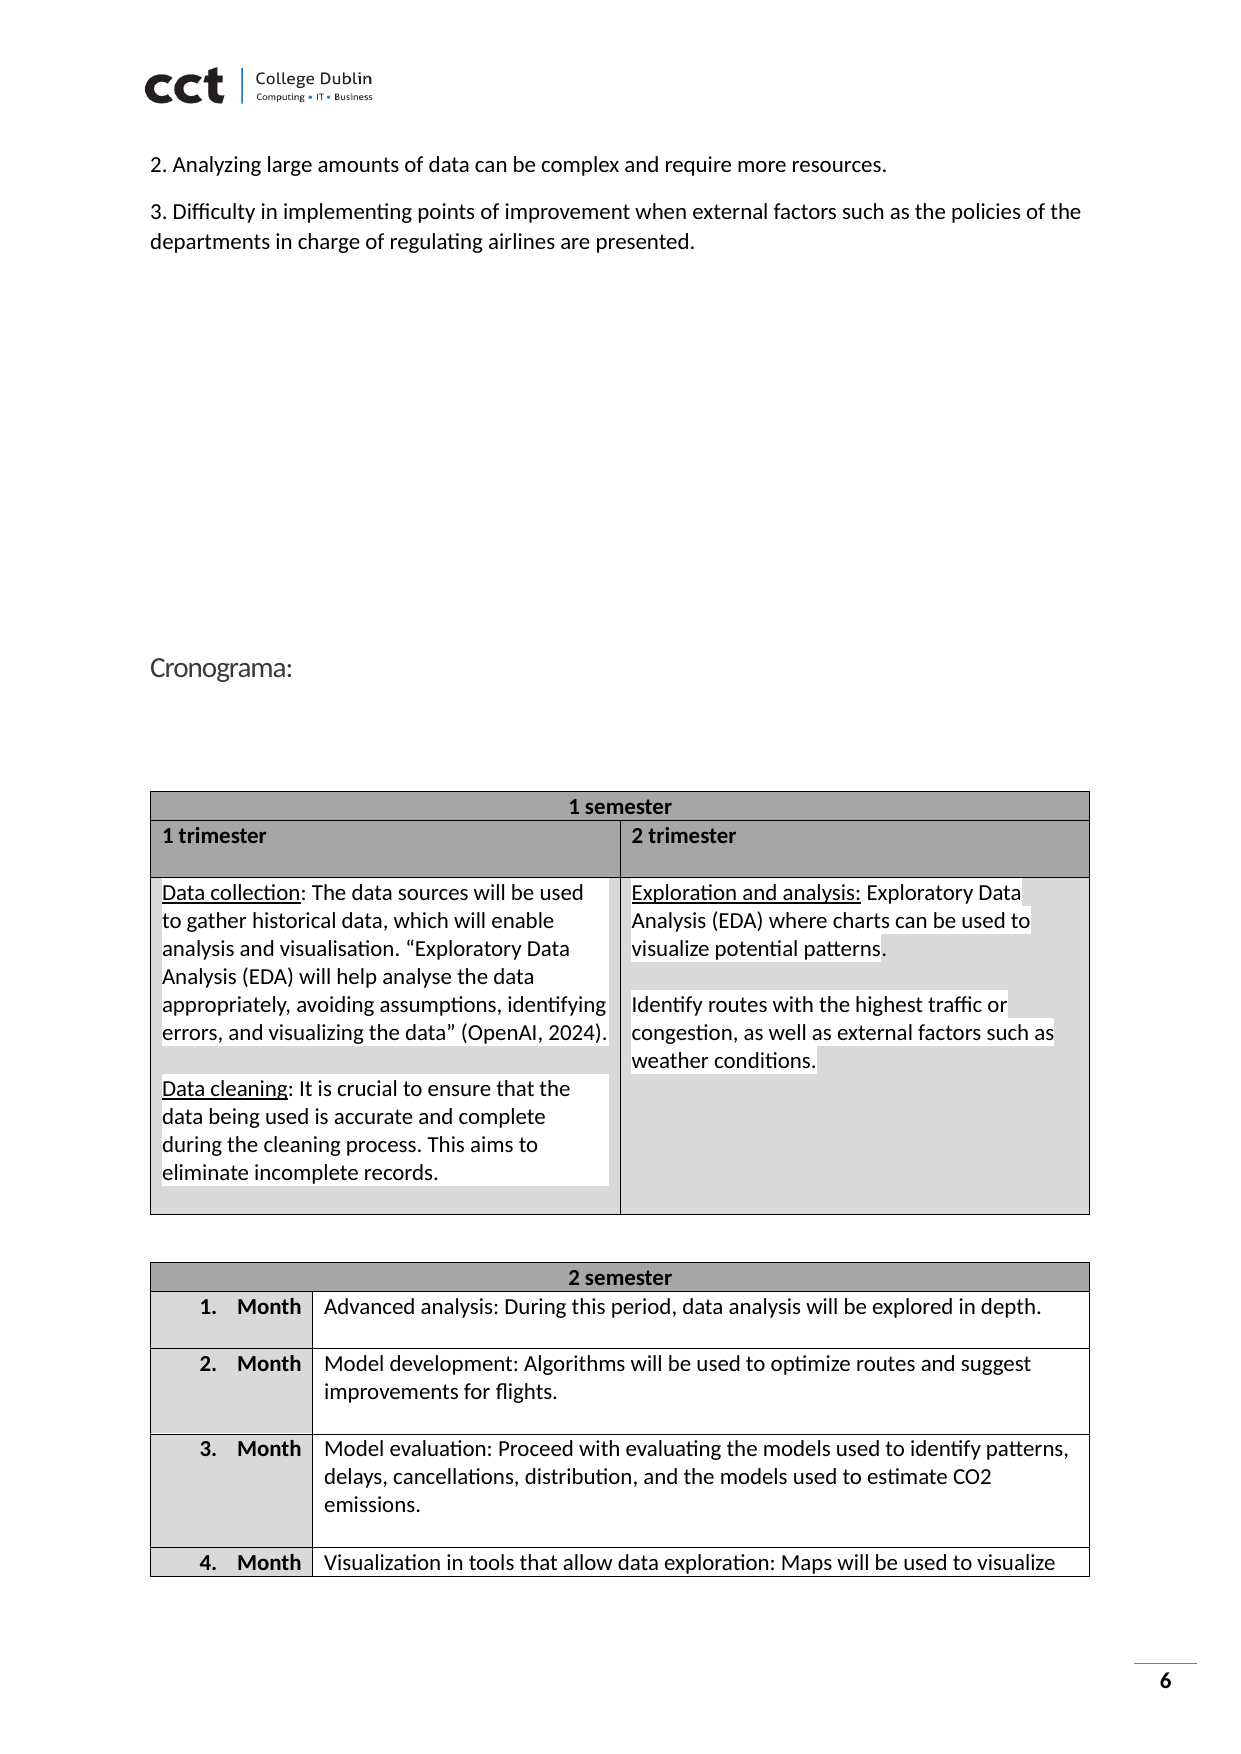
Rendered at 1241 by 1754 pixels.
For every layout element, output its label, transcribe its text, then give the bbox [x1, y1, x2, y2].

text 2. Analyzing large amounts of data can be complex and require more resources. [150, 150, 1090, 178]
subtitle Cronograma: [150, 649, 1090, 684]
table_cell 1 trimester [151, 821, 620, 877]
table_cell Month [151, 1435, 312, 1547]
table_cell Advanced analysis: During this period, data analysis will be explored in depth. [313, 1292, 1089, 1348]
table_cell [313, 1548, 1089, 1576]
table_header 1 semester [151, 792, 1089, 820]
table_cell Model development: Algorithms will be used to optimize routes and suggest improvements for flights. [313, 1349, 1089, 1433]
table_cell Month [151, 1548, 312, 1576]
table_cell Data collection: The data sources will be used to gather historical data, which will enable analysis and visualisation. “Exploratory Data Analysis (EDA) will help analyse the data appropriately, avoiding assumptions, identifying errors, and visualizing the data” (OpenAI, 2024). Data cleaning: It is crucial to ensure that the data being used is accurate and complete during the cleaning process. This aims to eliminate incomplete records. [151, 878, 620, 1214]
table_cell Model evaluation: Proceed with evaluating the models used to identify patterns, delays, cancellations, distribution, and the models used to estimate CO2 emissions. [313, 1435, 1089, 1547]
picture [115, 40, 410, 132]
table_cell Month [151, 1349, 312, 1433]
table_cell Exploration and analysis: Exploratory Data Analysis (EDA) where charts can be used to visualize potential patterns. Identify routes with the highest traffic or congestion, as well as external factors such as weather conditions. [621, 878, 1089, 1214]
table_cell Month [151, 1292, 312, 1348]
table_header 2 semester [151, 1263, 1089, 1291]
table_cell 2 trimester [621, 821, 1089, 877]
text 3. Difficulty in implementing points of improvement when external factors such as the policies of the departments in charge of regulating airlines are presented. [150, 197, 1090, 255]
